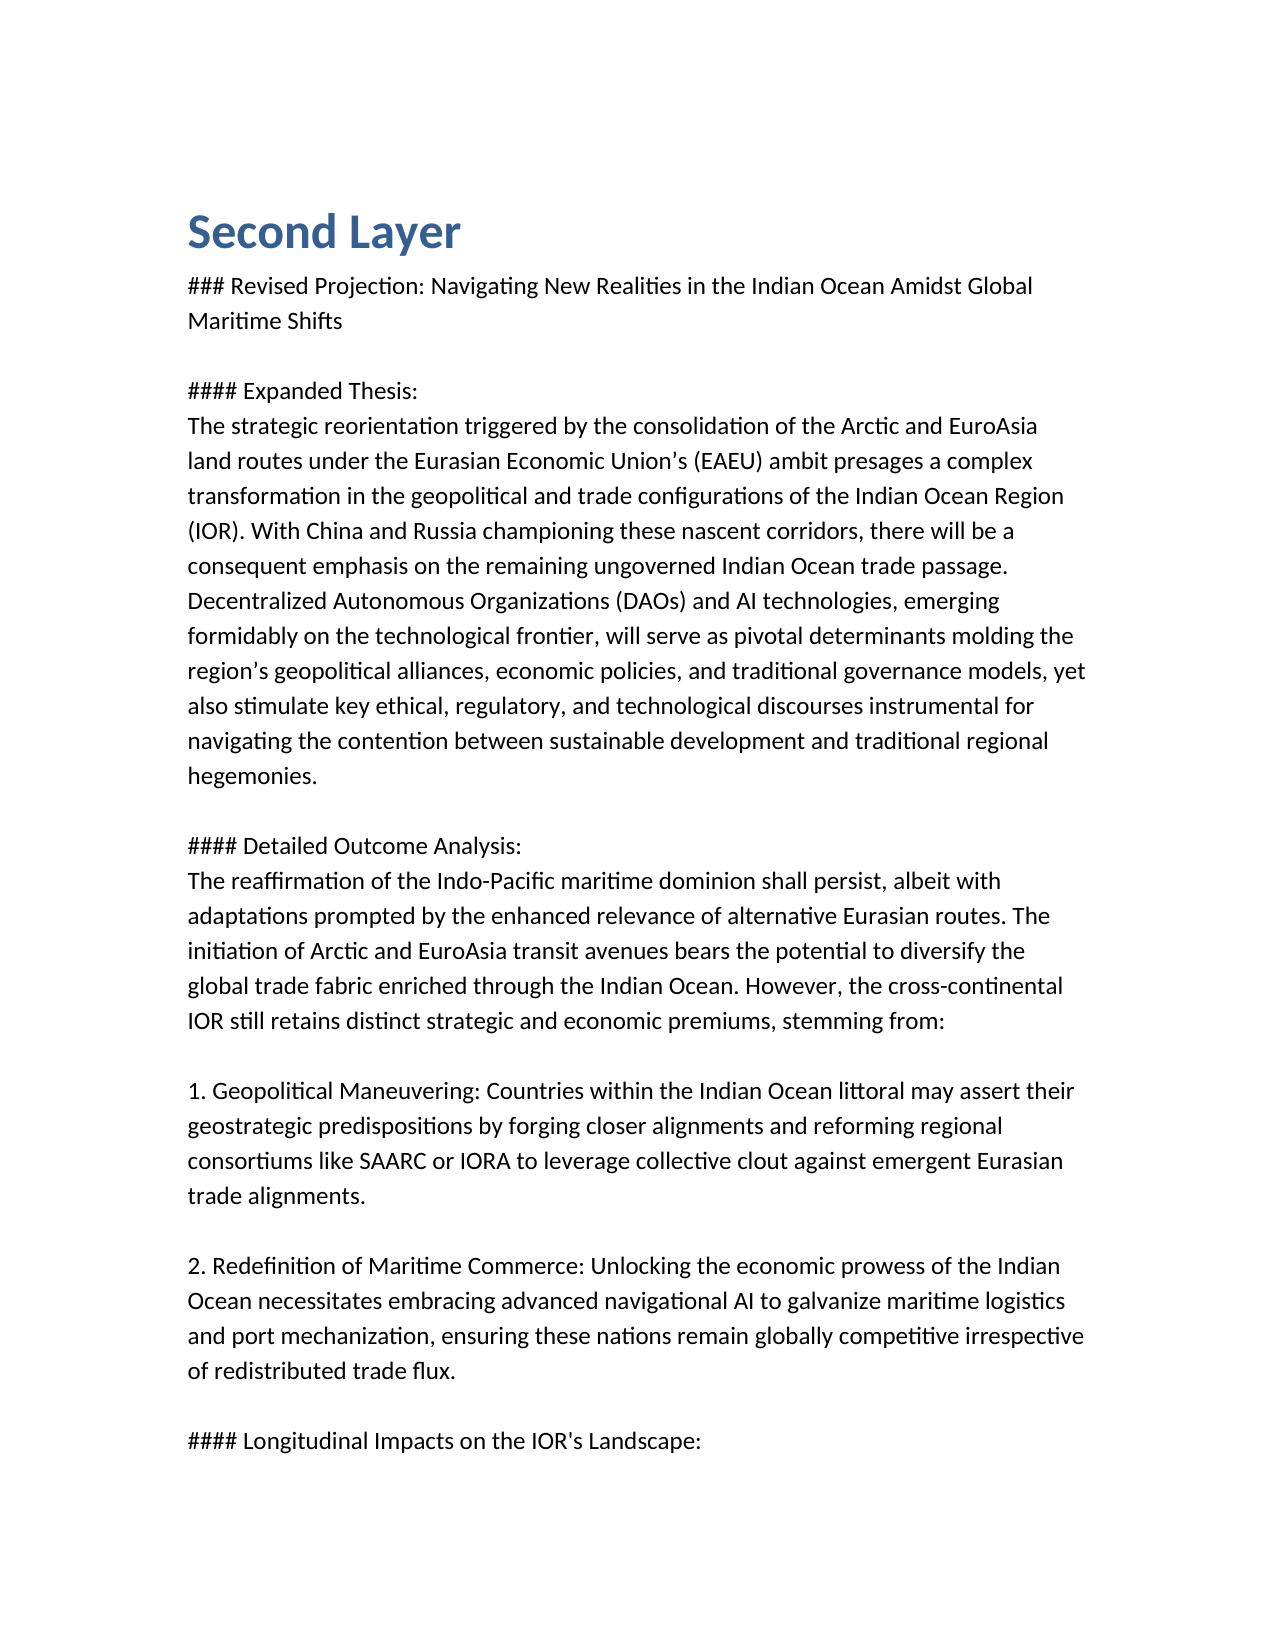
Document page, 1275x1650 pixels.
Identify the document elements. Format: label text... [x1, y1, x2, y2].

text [187, 270, 1087, 1491]
subtitle Second Layer [187, 200, 1087, 261]
